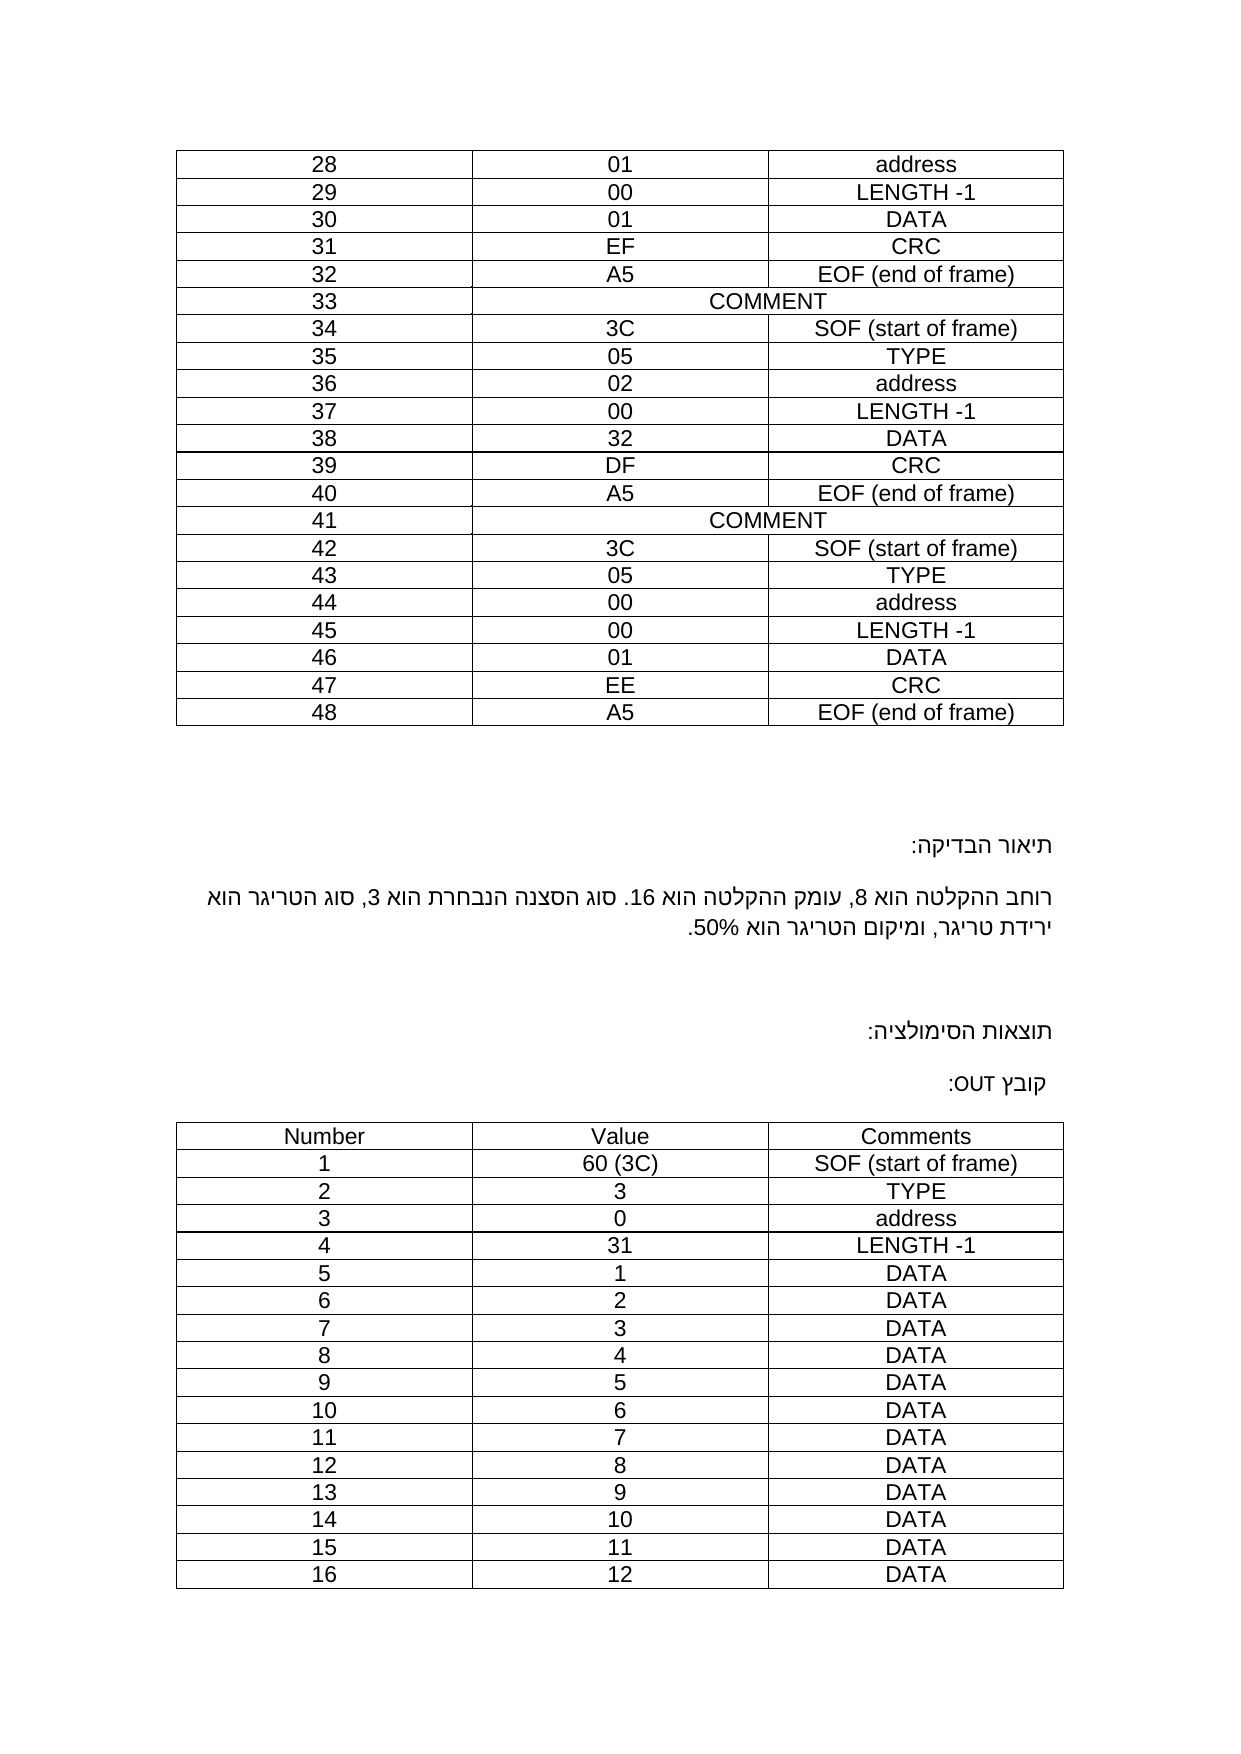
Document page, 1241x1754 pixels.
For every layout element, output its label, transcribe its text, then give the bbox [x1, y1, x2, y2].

table_cell LENGTH -1 [769, 617, 1063, 643]
table_cell DATA [769, 1424, 1063, 1451]
table_cell DATA [769, 1342, 1063, 1368]
table_cell CRC [769, 453, 1063, 479]
table_cell 2 [177, 1178, 472, 1204]
table_cell 46 [177, 644, 472, 671]
table_cell 10 [177, 1397, 472, 1423]
table_cell DATA [769, 1452, 1063, 1478]
table_cell 12 [177, 1452, 472, 1478]
table_header Value [473, 1123, 768, 1149]
table_cell 33 [177, 288, 472, 314]
table_cell address [769, 370, 1063, 397]
table_cell DATA [769, 1506, 1063, 1533]
table_cell 31 [177, 233, 472, 259]
table_cell 5 [177, 1260, 472, 1286]
table_cell 29 [177, 179, 472, 205]
table_cell DATA [769, 1260, 1063, 1286]
text קובץ OUT: [187, 1069, 1053, 1097]
table_cell 43 [177, 562, 472, 588]
table_cell EOF (end of frame) [769, 699, 1063, 725]
table_cell DATA [769, 644, 1063, 671]
table_cell TYPE [769, 343, 1063, 369]
table_cell SOF (start of frame) [769, 1150, 1063, 1177]
table_cell DATA [769, 206, 1063, 232]
table_cell 40 [177, 480, 472, 506]
table_cell 44 [177, 589, 472, 616]
table_header Number [177, 1123, 472, 1149]
table_cell 3C [473, 315, 768, 342]
table_cell 05 [473, 562, 768, 588]
text תוצאות הסימולציה: [187, 1018, 1053, 1044]
table_cell 47 [177, 672, 472, 698]
table_cell COMMENT [473, 288, 1063, 314]
table_cell 15 [177, 1534, 472, 1560]
table_cell 00 [473, 589, 768, 616]
table_cell 10 [473, 1506, 768, 1533]
table_cell 60 (3C) [473, 1150, 768, 1177]
table_cell CRC [769, 672, 1063, 698]
table_cell SOF (start of frame) [769, 535, 1063, 561]
table_cell 6 [177, 1287, 472, 1313]
text רוחב ההקלטה הוא 8, עומק ההקלטה הוא 16. סוג הסצנה הנבחרת הוא 3, סוג הטריגר הוא ירידת טריגר, ומיקום הטריגר הוא 50%. [187, 883, 1053, 940]
table_cell 11 [473, 1534, 768, 1560]
table_cell 3 [177, 1205, 472, 1231]
table_cell 00 [473, 398, 768, 424]
table_cell LENGTH -1 [769, 398, 1063, 424]
table_cell LENGTH -1 [769, 179, 1063, 205]
table_cell DATA [769, 1479, 1063, 1505]
table_cell A5 [473, 699, 768, 725]
table_cell 9 [177, 1369, 472, 1396]
table_cell A5 [473, 480, 768, 506]
table_cell LENGTH -1 [769, 1233, 1063, 1259]
table_cell 38 [177, 425, 472, 451]
table_cell 9 [473, 1479, 768, 1505]
table_cell 28 [177, 151, 472, 177]
table_cell 4 [177, 1233, 472, 1259]
table_cell EOF (end of frame) [769, 261, 1063, 287]
table_cell 02 [473, 370, 768, 397]
table_cell 2 [473, 1287, 768, 1313]
table_cell 4 [473, 1342, 768, 1368]
table_cell address [769, 589, 1063, 616]
table_cell 01 [473, 644, 768, 671]
table_cell 42 [177, 535, 472, 561]
table_cell 14 [177, 1506, 472, 1533]
table_cell 34 [177, 315, 472, 342]
table_cell 3C [473, 535, 768, 561]
table_cell 32 [473, 425, 768, 451]
table_cell EE [473, 672, 768, 698]
table_cell 01 [473, 206, 768, 232]
table_cell 00 [473, 179, 768, 205]
table_cell 6 [473, 1397, 768, 1423]
table_cell address [769, 151, 1063, 177]
table_cell EF [473, 233, 768, 259]
table_cell 0 [473, 1205, 768, 1231]
table_cell 01 [473, 151, 768, 177]
table_cell DATA [769, 425, 1063, 451]
table_cell 31 [473, 1233, 768, 1259]
table_cell 1 [473, 1260, 768, 1286]
table_cell SOF (start of frame) [769, 315, 1063, 342]
table_cell EOF (end of frame) [769, 480, 1063, 506]
table_cell A5 [473, 261, 768, 287]
table_cell 36 [177, 370, 472, 397]
table_cell DATA [769, 1561, 1063, 1587]
table_cell 39 [177, 453, 472, 479]
table_cell DATA [769, 1369, 1063, 1396]
table_cell TYPE [769, 562, 1063, 588]
table_cell COMMENT [473, 507, 1063, 533]
table_cell 12 [473, 1561, 768, 1587]
table_cell 32 [177, 261, 472, 287]
table_cell 1 [177, 1150, 472, 1177]
table_cell DATA [769, 1534, 1063, 1560]
table_cell 48 [177, 699, 472, 725]
table_cell DATA [769, 1287, 1063, 1313]
table_header Comments [769, 1123, 1063, 1149]
table_cell 8 [177, 1342, 472, 1368]
table_cell 13 [177, 1479, 472, 1505]
table_cell 45 [177, 617, 472, 643]
table_cell 3 [473, 1178, 768, 1204]
table_cell 00 [473, 617, 768, 643]
table_cell CRC [769, 233, 1063, 259]
table_cell 05 [473, 343, 768, 369]
table_cell 11 [177, 1424, 472, 1451]
table_cell 3 [473, 1315, 768, 1341]
table_cell address [769, 1205, 1063, 1231]
table_cell 5 [473, 1369, 768, 1396]
table_cell 37 [177, 398, 472, 424]
table_cell DATA [769, 1315, 1063, 1341]
table_cell DF [473, 453, 768, 479]
table_cell TYPE [769, 1178, 1063, 1204]
text תיאור הבדיקה: [187, 832, 1053, 859]
table_cell DATA [769, 1397, 1063, 1423]
table_cell 8 [473, 1452, 768, 1478]
table_cell 35 [177, 343, 472, 369]
table_cell 30 [177, 206, 472, 232]
table_cell 7 [177, 1315, 472, 1341]
table_cell 16 [177, 1561, 472, 1587]
table_cell 7 [473, 1424, 768, 1451]
table_cell 41 [177, 507, 472, 533]
